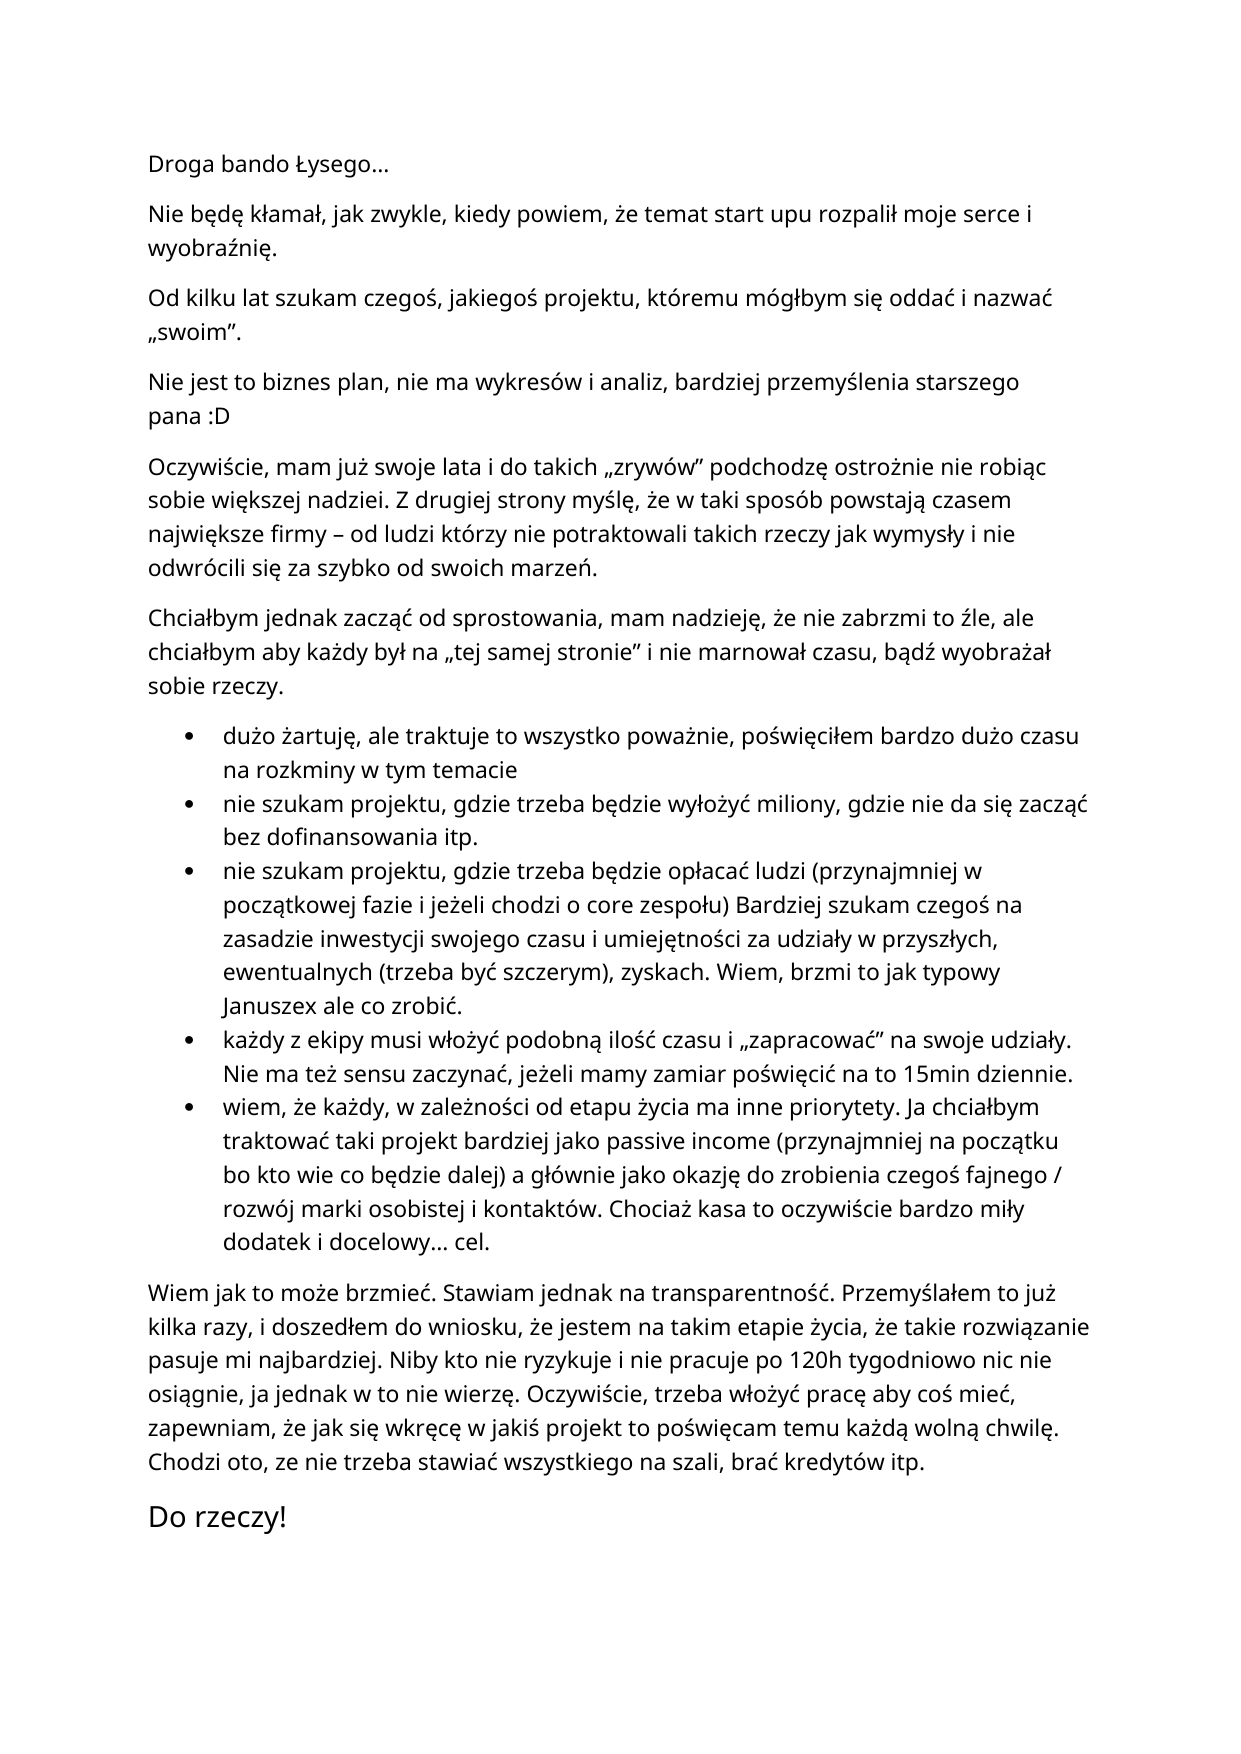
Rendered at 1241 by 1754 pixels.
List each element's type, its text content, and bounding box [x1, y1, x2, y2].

list dużo żartuję, ale traktuje to wszystko poważnie, poświęciłem bardzo dużo czasu na rozkminy w tym temacie [185, 720, 1093, 785]
text Chciałbym jednak zacząć od sprostowania, mam nadzieję, że nie zabrzmi to źle, ale chciałbym aby każdy był na „tej samej stronie” i nie marnował czasu, bądź wyobrażał sobie rzeczy. [148, 602, 1093, 701]
list nie szukam projektu, gdzie trzeba będzie opłacać ludzi (przynajmniej w początkowej fazie i jeżeli chodzi o core zespołu) Bardziej szukam czegoś na zasadzie inwestycji swojego czasu i umiejętności za udziały w przyszłych, ewentualnych (trzeba być szczerym), zyskach. Wiem, brzmi to jak typowy Januszex ale co zrobić. [185, 855, 1093, 1021]
text Od kilku lat szukam czegoś, jakiegoś projektu, któremu mógłbym się oddać i nazwać „swoim”. [148, 282, 1093, 347]
text Droga bando Łysego… [148, 148, 1093, 179]
text Nie jest to biznes plan, nie ma wykresów i analiz, bardziej przemyślenia starszego pana :D [148, 366, 1093, 431]
list wiem, że każdy, w zależności od etapu życia ma inne priorytety. Ja chciałbym traktować taki projekt bardziej jako passive income (przynajmniej na początku bo kto wie co będzie dalej) a głównie jako okazję do zrobienia czegoś fajnego / rozwój marki osobistej i kontaktów. Chociaż kasa to oczywiście bardzo miły dodatek i docelowy… cel. [185, 1091, 1093, 1258]
list nie szukam projektu, gdzie trzeba będzie wyłożyć miliony, gdzie nie da się zacząć bez dofinansowania itp. [185, 788, 1093, 853]
text Nie będę kłamał, jak zwykle, kiedy powiem, że temat start upu rozpalił moje serce i wyobraźnię. [148, 198, 1093, 263]
text Wiem jak to może brzmieć. Stawiam jednak na transparentność. Przemyślałem to już kilka razy, i doszedłem do wniosku, że jestem na takim etapie życia, że takie rozwiązanie pasuje mi najbardziej. Niby kto nie ryzykuje i nie pracuje po 120h tygodniowo nic nie osiągnie, ja jednak w to nie wierzę. Oczywiście, trzeba włożyć pracę aby coś mieć, zapewniam, że jak się wkręcę w jakiś projekt to poświęcam temu każdą wolną chwilę. Chodzi oto, ze nie trzeba stawiać wszystkiego na szali, brać kredytów itp. [148, 1277, 1093, 1477]
text Do rzeczy! [148, 1496, 1093, 1536]
list każdy z ekipy musi włożyć podobną ilość czasu i „zapracować” na swoje udziały. Nie ma też sensu zaczynać, jeżeli mamy zamiar poświęcić na to 15min dziennie. [185, 1024, 1093, 1089]
text Oczywiście, mam już swoje lata i do takich „zrywów” podchodzę ostrożnie nie robiąc sobie większej nadziei. Z drugiej strony myślę, że w taki sposób powstają czasem największe firmy – od ludzi którzy nie potraktowali takich rzeczy jak wymysły i nie odwrócili się za szybko od swoich marzeń. [148, 451, 1093, 583]
